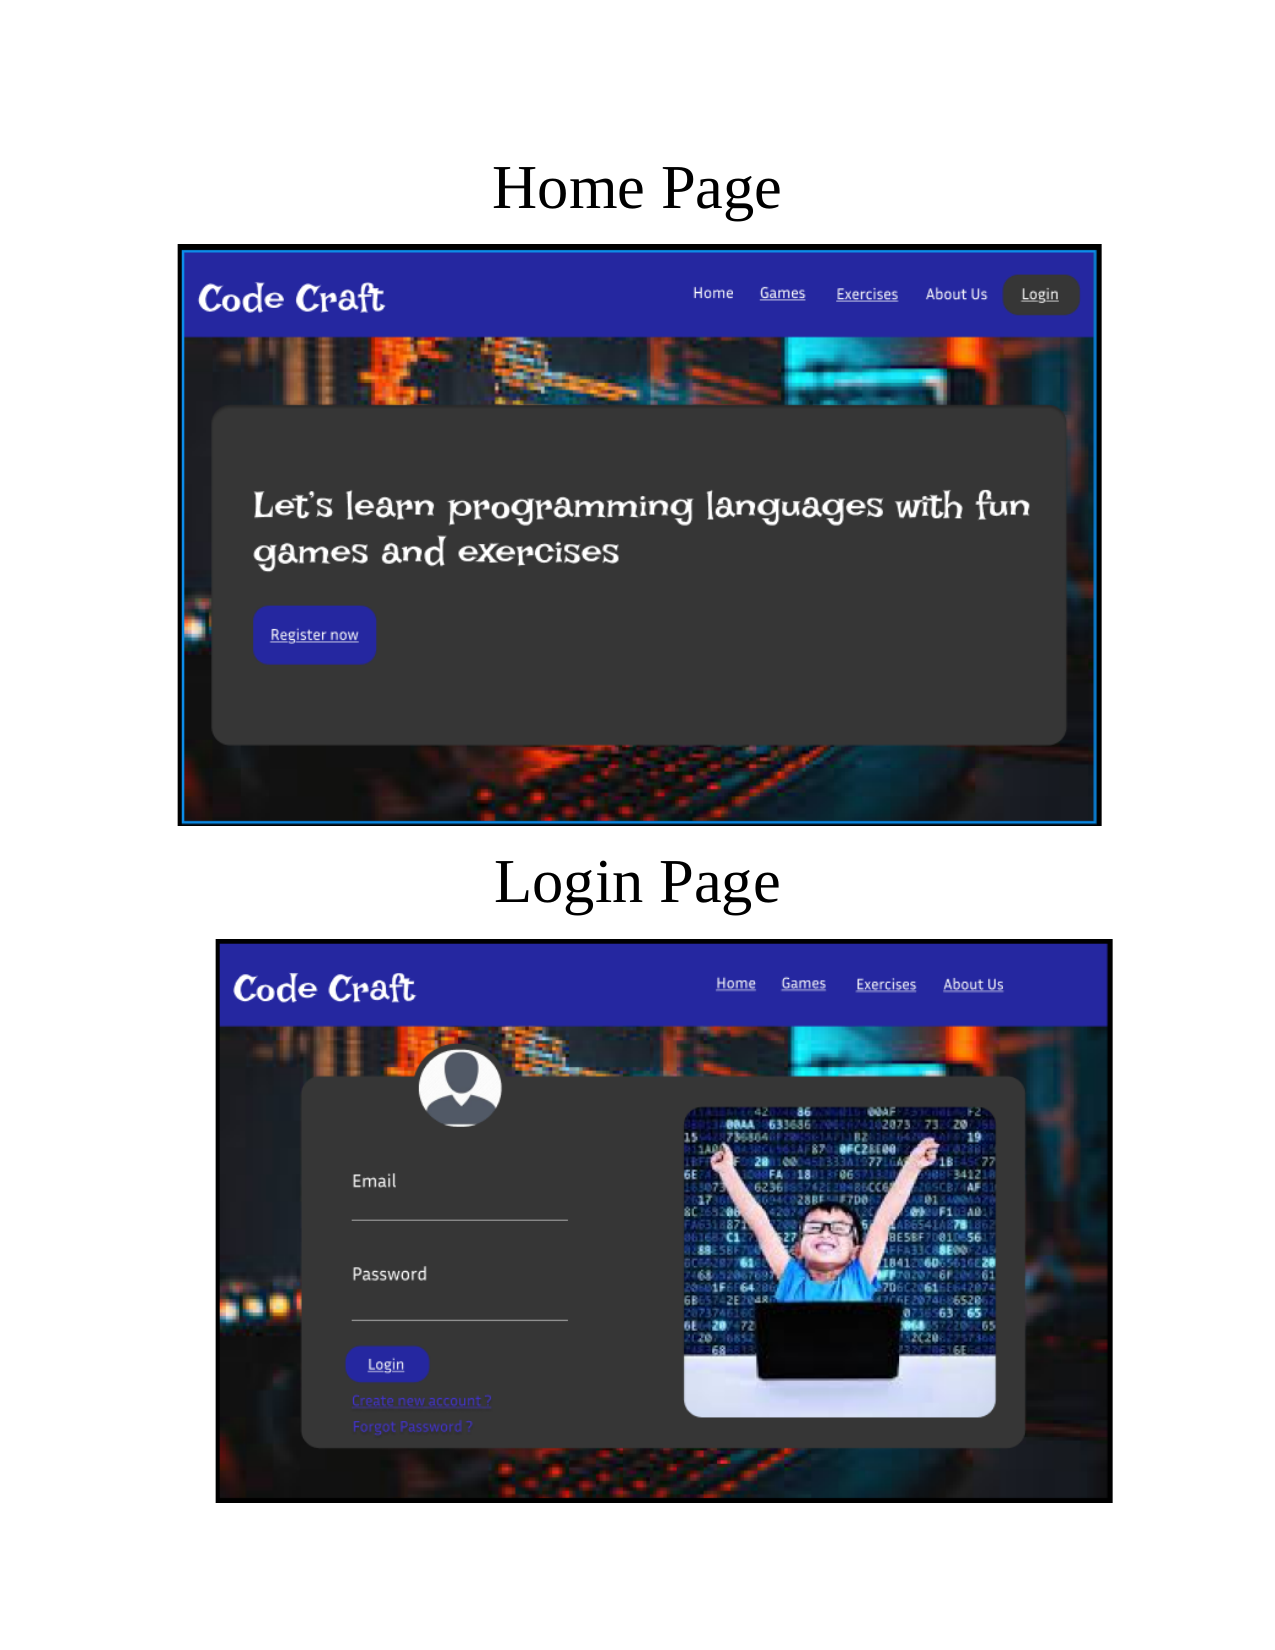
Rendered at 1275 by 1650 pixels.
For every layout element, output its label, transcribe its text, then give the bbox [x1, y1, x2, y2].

picture [215, 939, 1113, 1503]
picture [177, 244, 1102, 826]
text Home Page [150, 150, 1125, 222]
